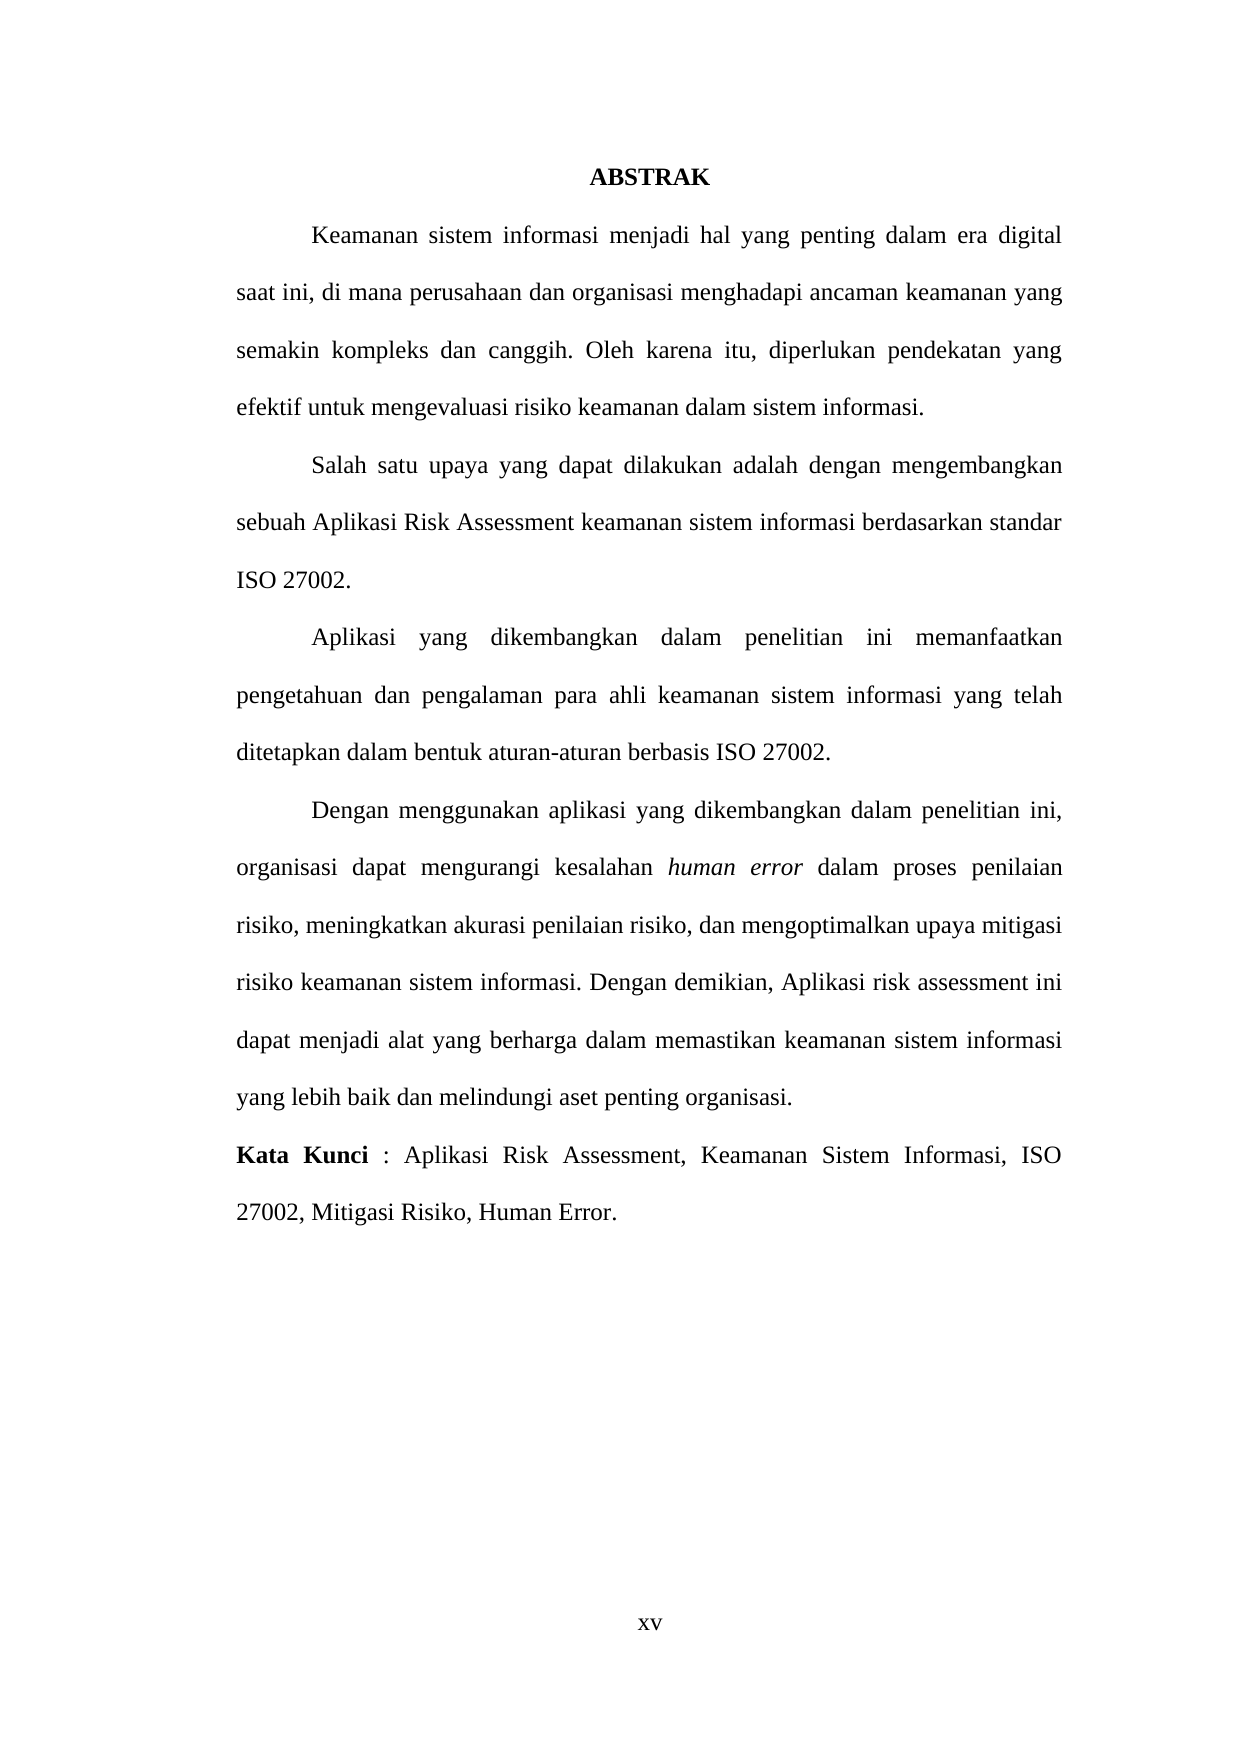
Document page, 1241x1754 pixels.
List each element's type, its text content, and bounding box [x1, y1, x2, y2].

text Keamanan sistem informasi menjadi hal yang penting dalam era digital saat ini, di mana perusahaan dan organisasi menghadapi ancaman keamanan yang semakin kompleks dan canggih. Oleh karena itu, diperlukan pendekatan yang efektif untuk mengevaluasi risiko keamanan dalam sistem informasi. [236, 220, 1063, 421]
text Salah satu upaya yang dapat dilakukan adalah dengan mengembangkan sebuah Aplikasi Risk Assessment keamanan sistem informasi berdasarkan standar ISO 27002. [236, 450, 1063, 594]
subtitle ABSTRAK [236, 162, 1063, 191]
text Dengan menggunakan aplikasi yang dikembangkan dalam penelitian ini, organisasi dapat mengurangi kesalahan human error dalam proses penilaian risiko, meningkatkan akurasi penilaian risiko, dan mengoptimalkan upaya mitigasi risiko keamanan sistem informasi. Dengan demikian, Aplikasi risk assessment ini dapat menjadi alat yang berharga dalam memastikan keamanan sistem informasi yang lebih baik dan melindungi aset penting organisasi. [236, 795, 1063, 1111]
text Kata Kunci : Aplikasi Risk Assessment, Keamanan Sistem Informasi, ISO 27002, Mitigasi Risiko, Human Error. [236, 1140, 1063, 1226]
text Aplikasi yang dikembangkan dalam penelitian ini memanfaatkan pengetahuan dan pengalaman para ahli keamanan sistem informasi yang telah ditetapkan dalam bentuk aturan-aturan berbasis ISO 27002. [236, 622, 1063, 766]
